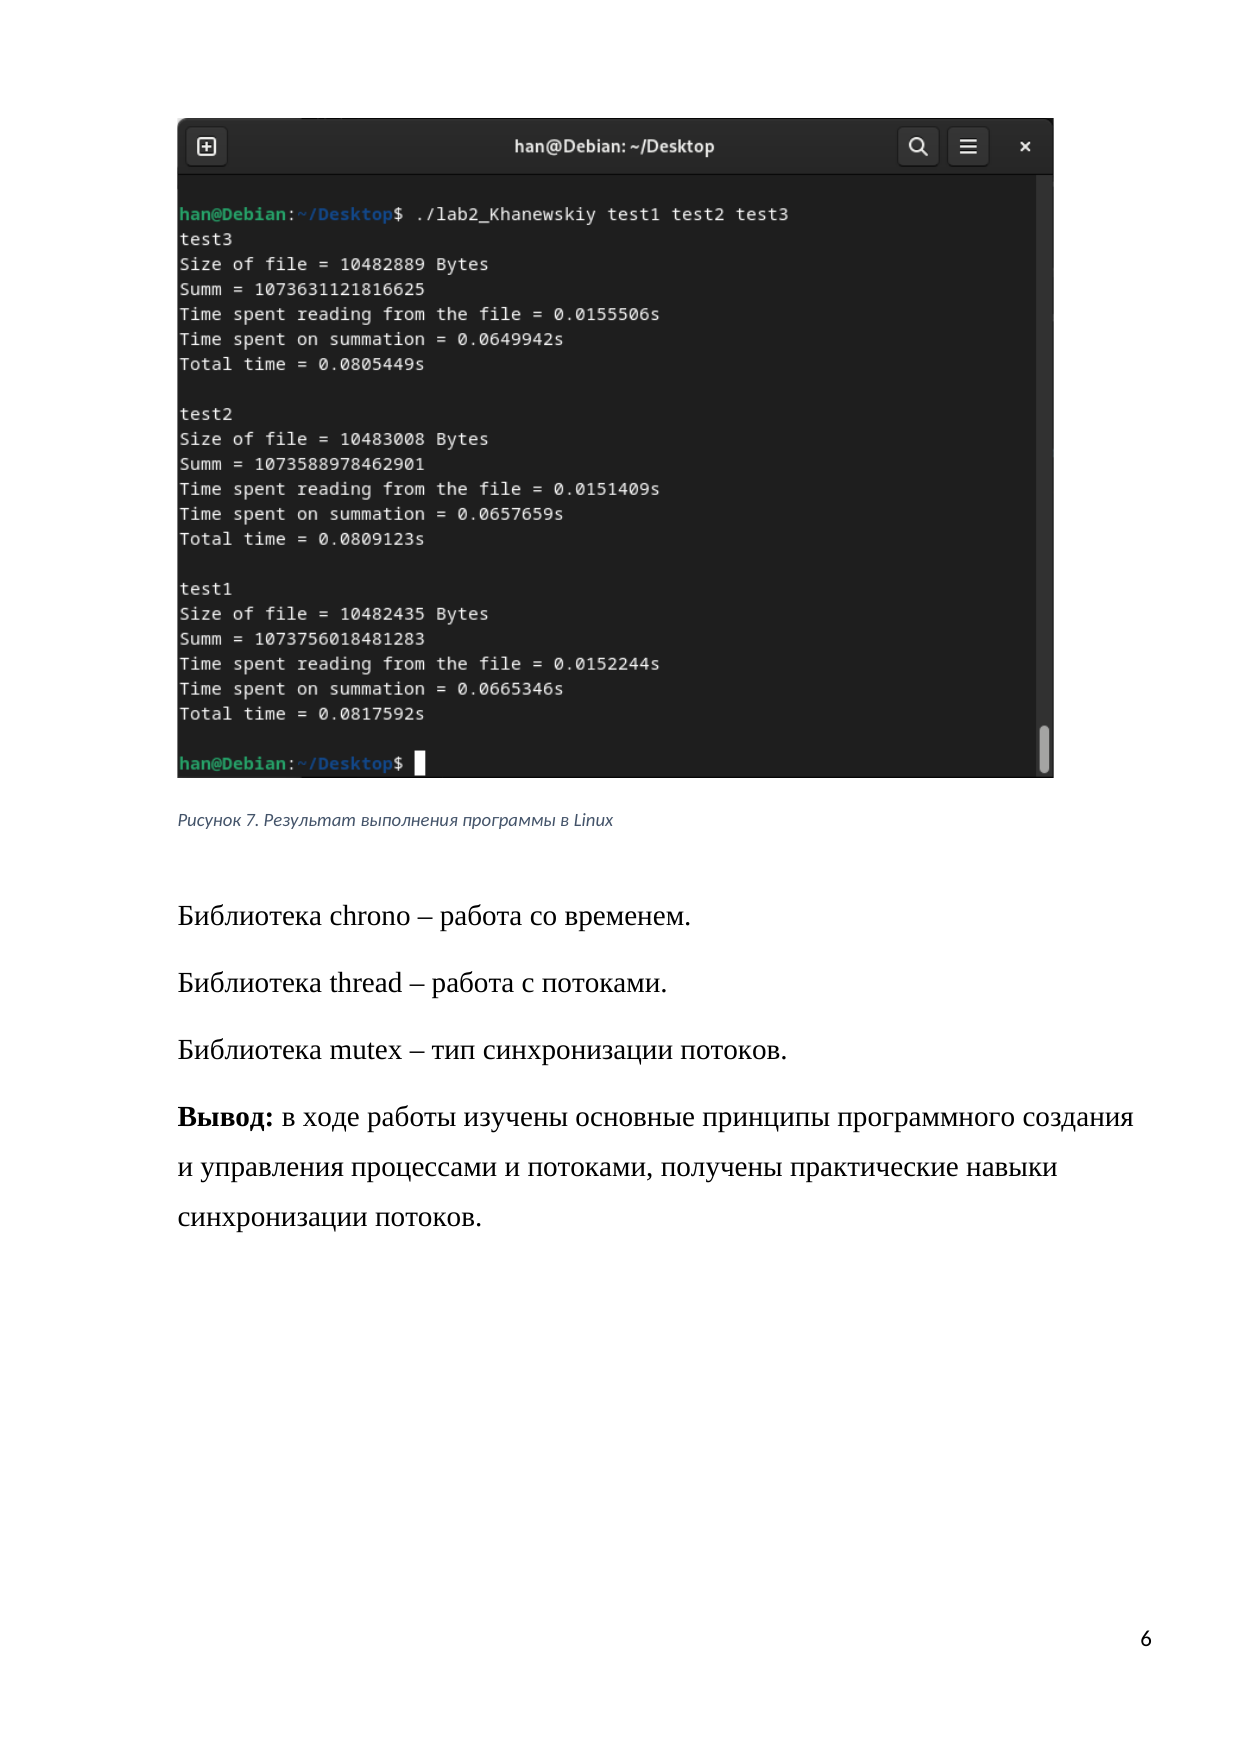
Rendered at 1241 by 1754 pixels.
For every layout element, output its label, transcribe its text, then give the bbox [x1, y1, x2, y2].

text Библиотека chrono – работа со временем. [177, 898, 1152, 932]
picture [177, 118, 1054, 778]
text Рисунок 7. Результат выполнения программы в Linux [177, 808, 1152, 831]
text Библиотека mutex – тип синхронизации потоков. [177, 1032, 1152, 1066]
text Библиотека thread – работа с потоками. [177, 965, 1152, 998]
text Вывод: в ходе работы изучены основные принципы программного создания и управления процессами и потоками, получены практические навыки синхронизации потоков. [177, 1099, 1152, 1233]
